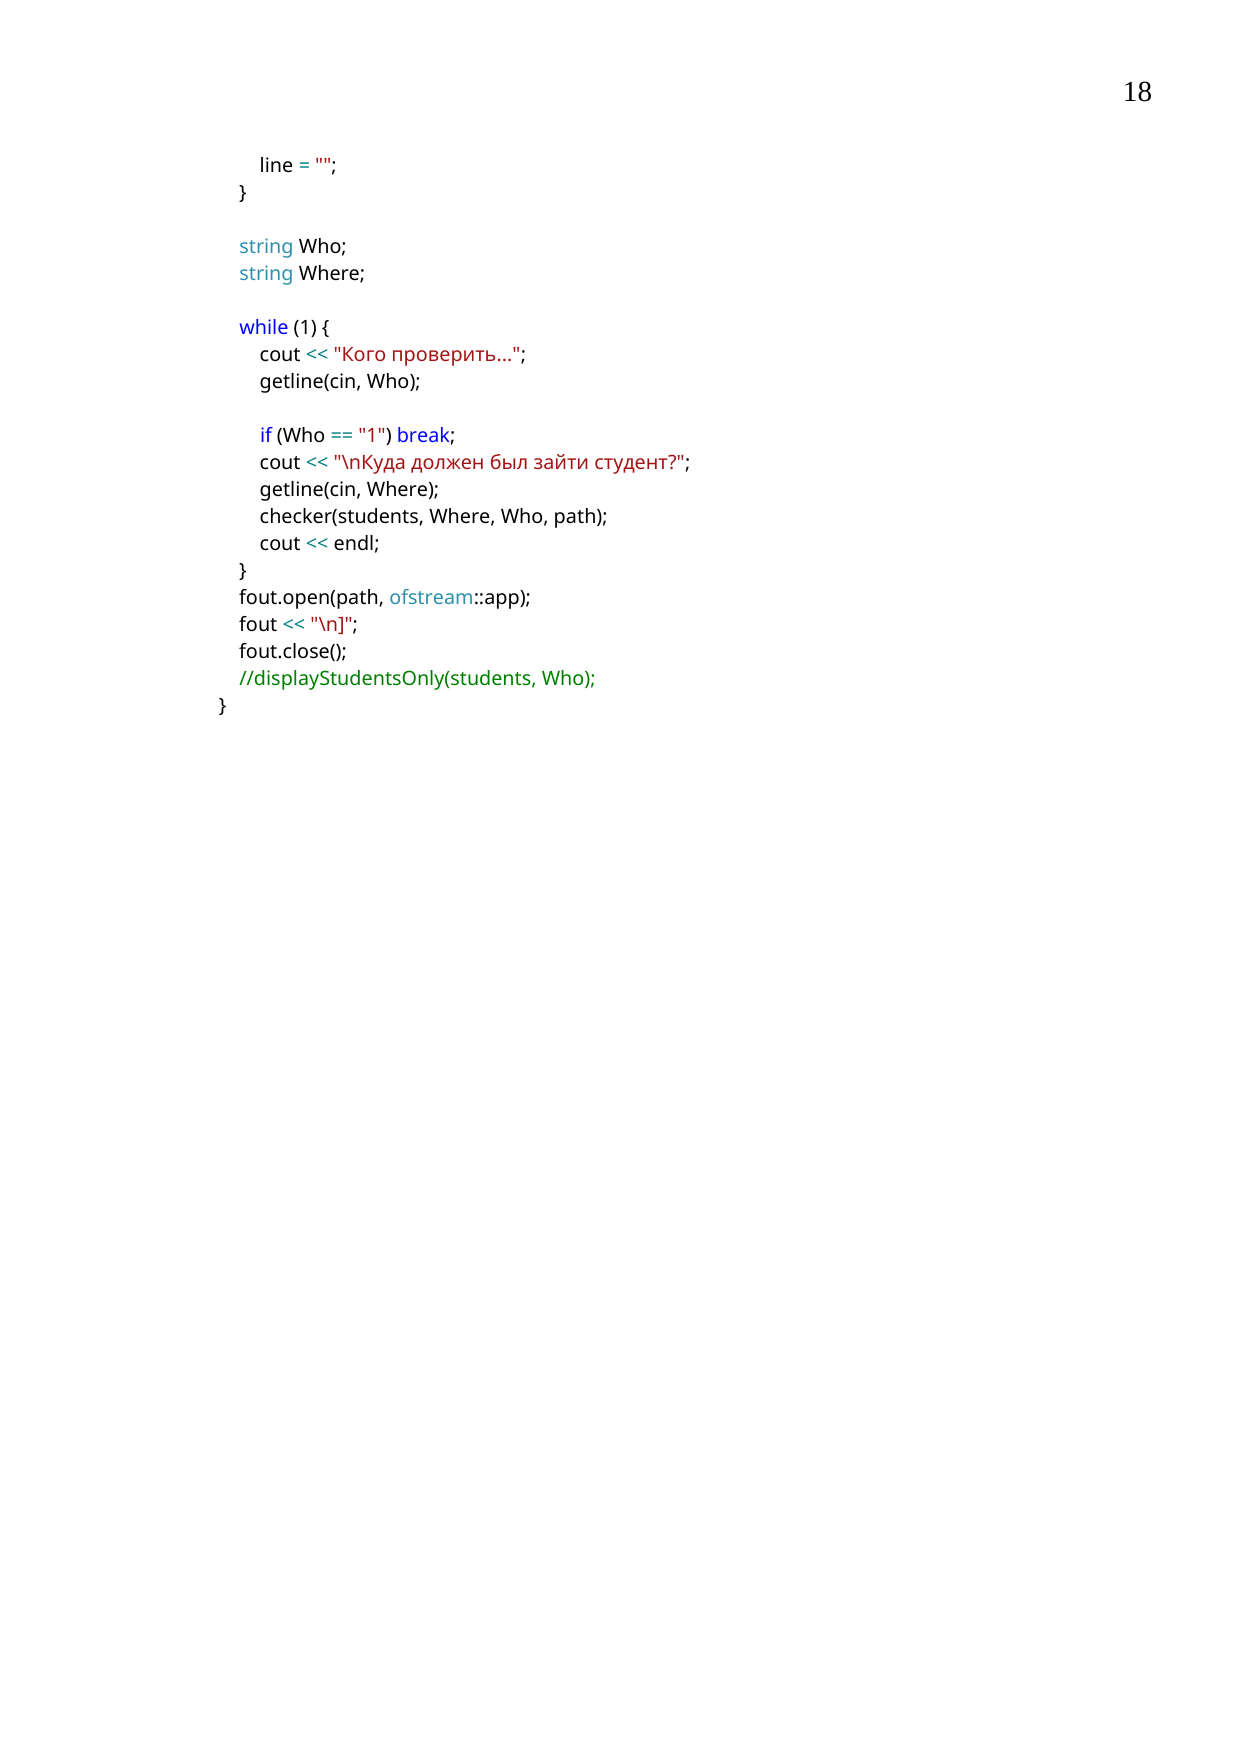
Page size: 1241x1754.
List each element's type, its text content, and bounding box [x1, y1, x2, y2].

text } [177, 556, 1152, 583]
text //displayStudentsOnly(students, Who); [177, 664, 1152, 691]
text line = ""; [177, 152, 1152, 179]
text } [177, 179, 1152, 206]
text string Who; [177, 233, 1152, 259]
text while (1) { [177, 313, 1152, 341]
text string Where; [177, 259, 1152, 287]
text checker(students, Where, Who, path); [177, 502, 1152, 529]
text } [177, 691, 1152, 718]
text getline(cin, Where); [177, 475, 1152, 502]
text cout << "\nКуда должен был зайти студент?"; [177, 448, 1152, 475]
text fout.close(); [177, 637, 1152, 664]
text cout << "Кого проверить..."; [177, 341, 1152, 367]
text fout << "\n]"; [177, 610, 1152, 637]
text cout << endl; [177, 529, 1152, 556]
text fout.open(path, ofstream::app); [177, 583, 1152, 610]
text if (Who == "1") break; [177, 421, 1152, 448]
text getline(cin, Who); [177, 367, 1152, 394]
